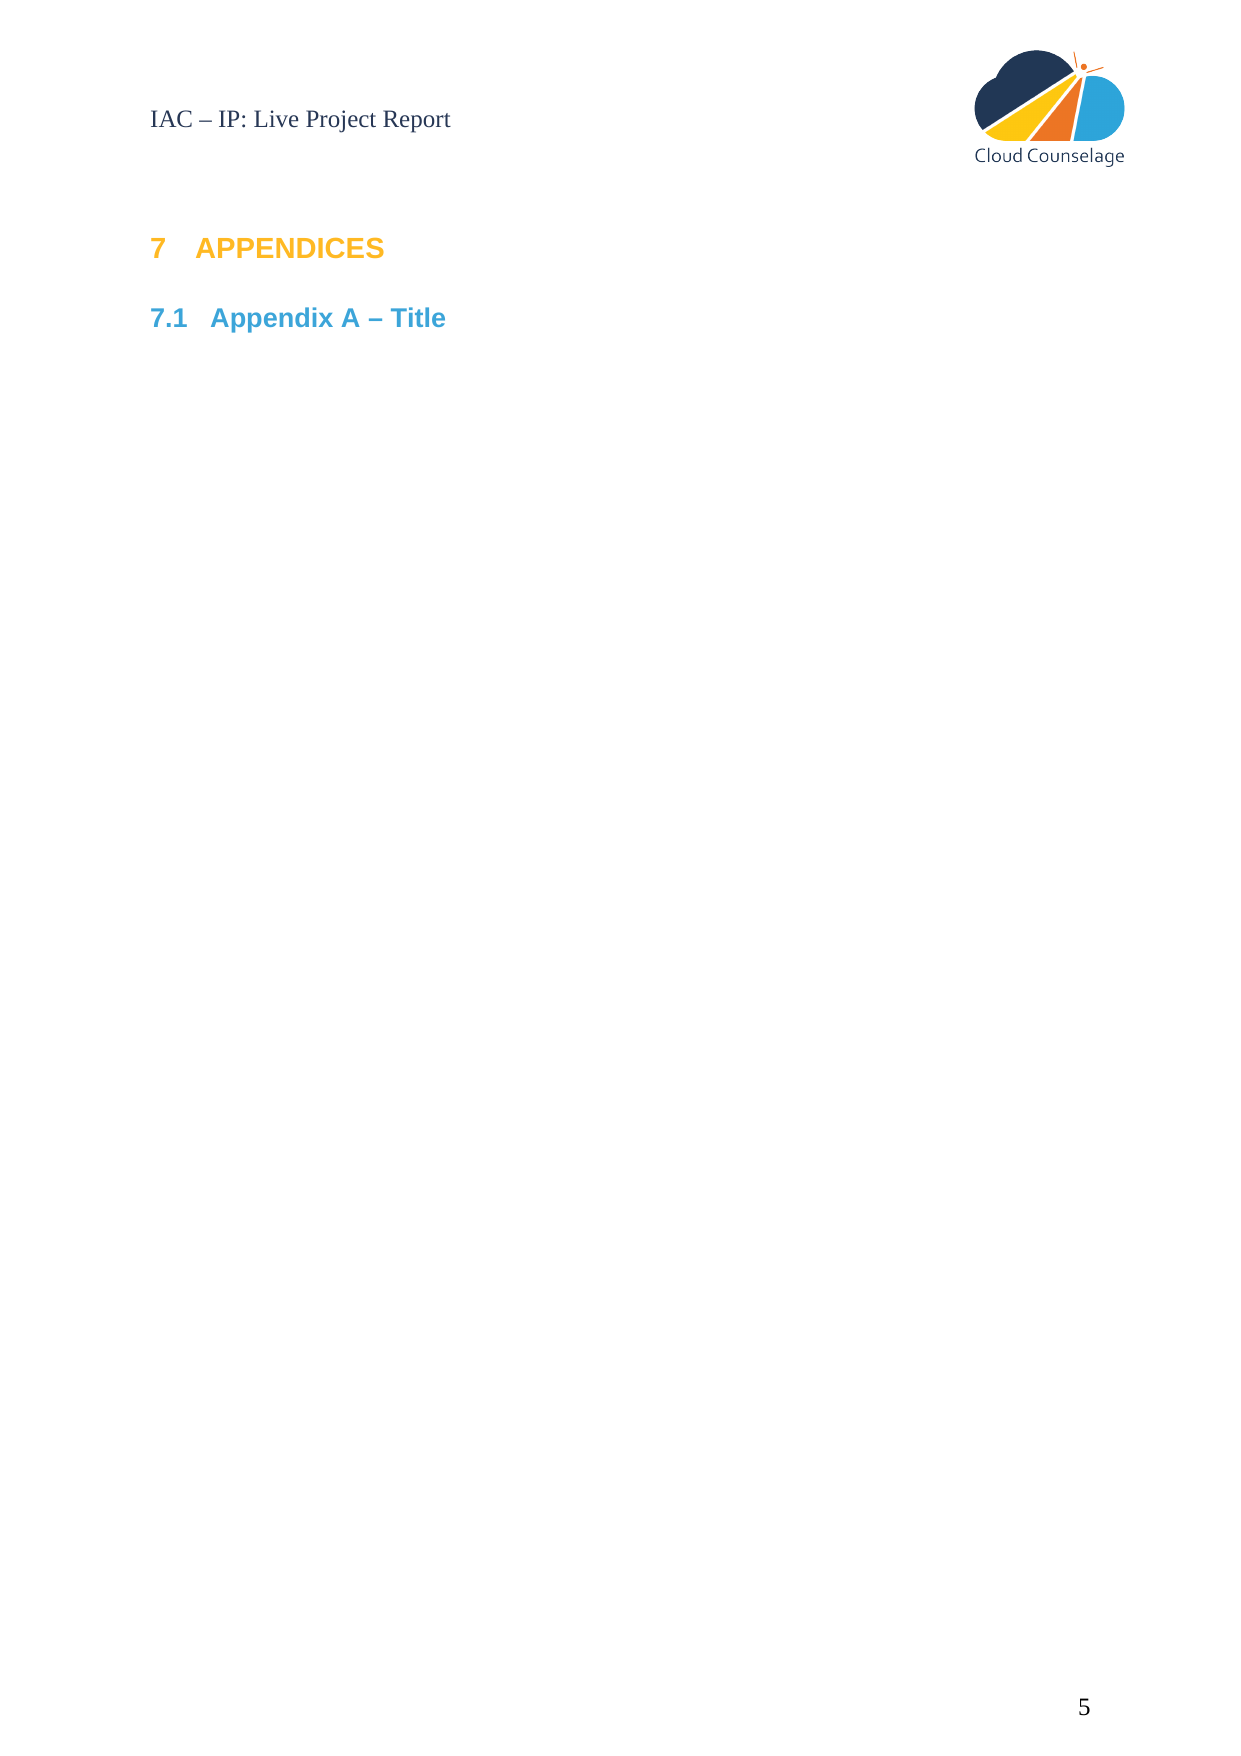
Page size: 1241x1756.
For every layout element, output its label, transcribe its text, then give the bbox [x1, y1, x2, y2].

subtitle Appendix A – Title [150, 302, 1090, 364]
picture [974, 50, 1125, 167]
subtitle APPENDICES [150, 231, 1090, 264]
